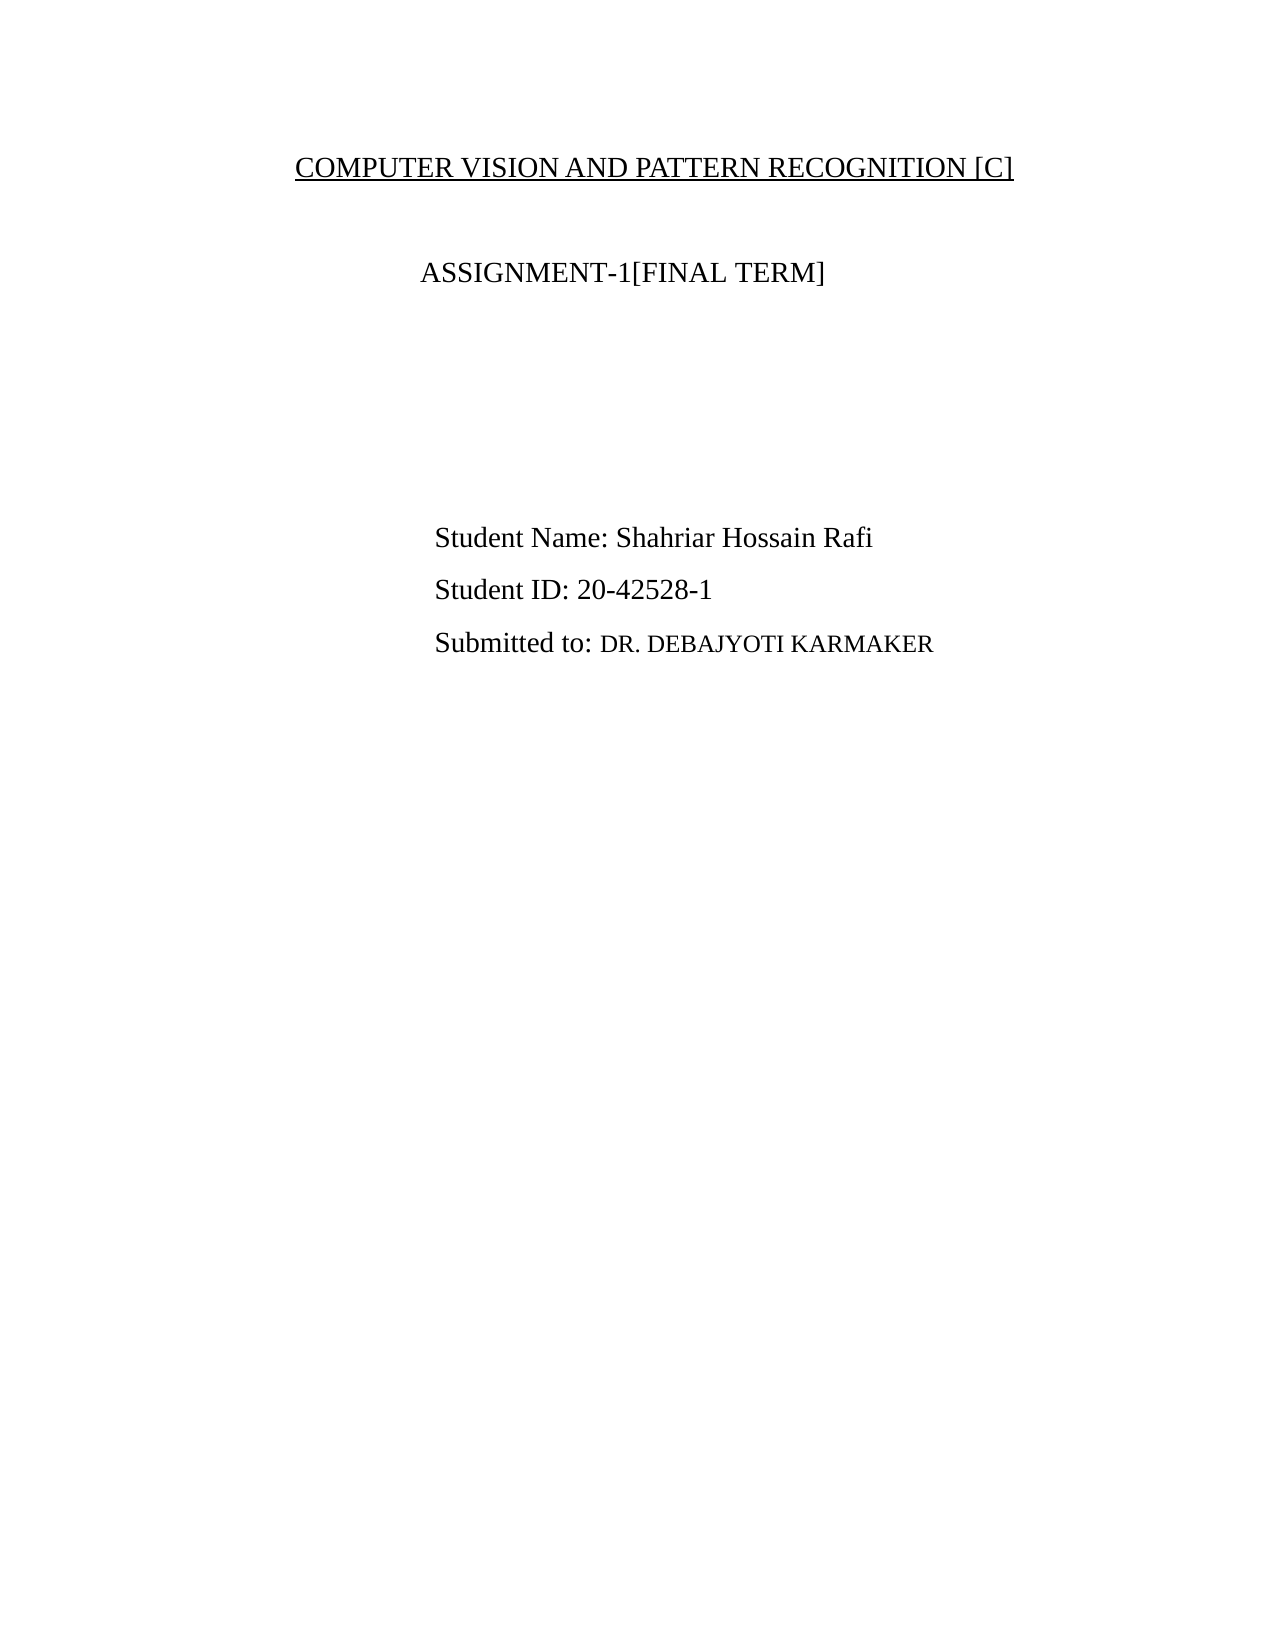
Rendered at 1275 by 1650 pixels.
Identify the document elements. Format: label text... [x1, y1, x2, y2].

text Submitted to: DR. DEBAJYOTI KARMAKER [150, 625, 1125, 659]
text ASSIGNMENT-1[FINAL TERM] [150, 256, 1125, 289]
text COMPUTER VISION AND PATTERN RECOGNITION [C] [150, 150, 1125, 183]
text Student ID: 20-42528-1 [150, 572, 1125, 606]
text Student Name: Shahriar Hossain Rafi [150, 520, 1125, 553]
